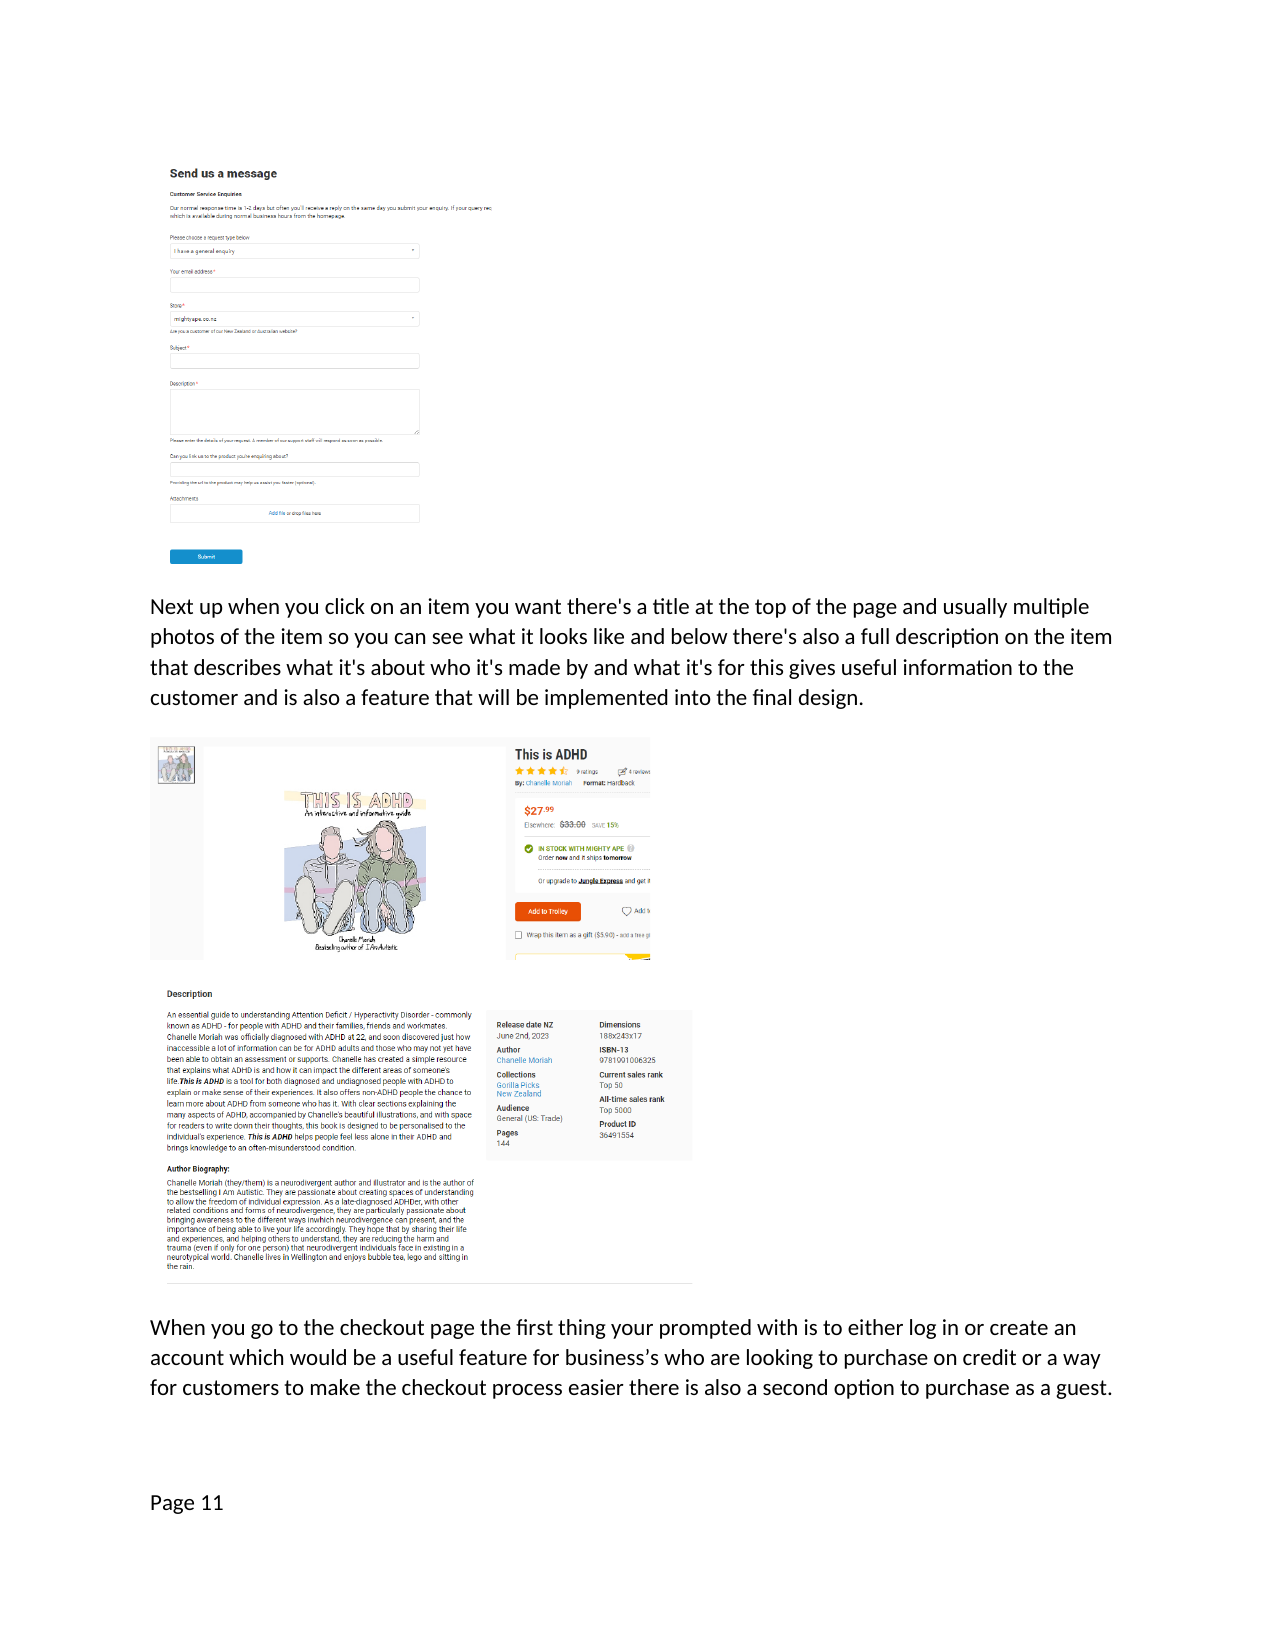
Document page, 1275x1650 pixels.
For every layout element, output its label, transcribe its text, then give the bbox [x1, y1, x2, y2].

picture [150, 978, 693, 1295]
text Next up when you click on an item you want there's a title at the top of the page and usually multiple photos of the item so you can see what it looks like and below there's also a full description on the item that describes what it's about who it's made by and what it's for this gives useful information to the customer and is also a feature that will be implemented into the final design. [150, 592, 1125, 711]
text When you go to the checkout page the first thing your prompted with is to either log in or create an account which would be a useful feature for business’s who are looking to purchase on credit or a way for customers to make the checkout process easier there is also a second option to purchase as a guest. [150, 1313, 1125, 1402]
picture [150, 150, 492, 574]
picture [150, 729, 650, 960]
